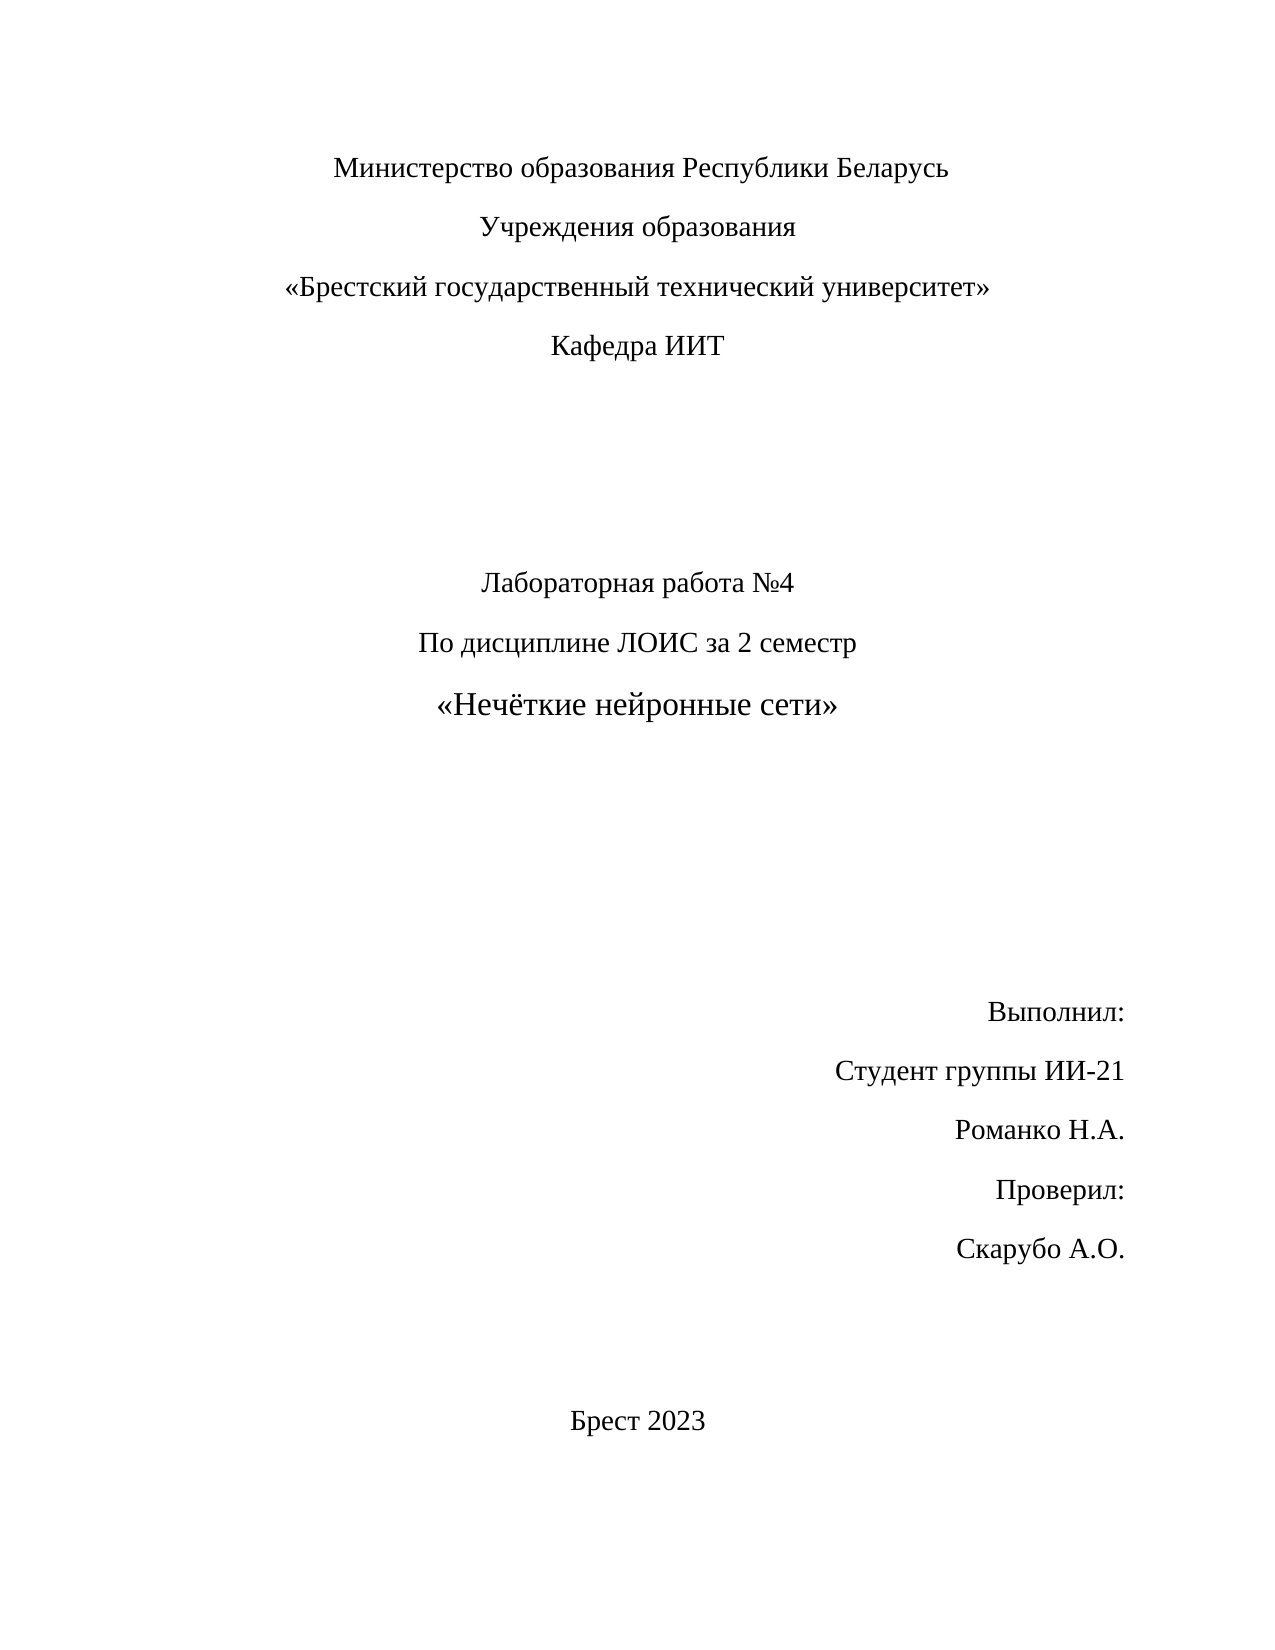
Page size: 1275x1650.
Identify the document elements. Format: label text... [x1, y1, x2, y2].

text Выполнил: [150, 994, 1125, 1027]
text Министерство образования Республики Беларусь [150, 150, 1125, 183]
text «Нечёткие нейронные сети» [150, 684, 1125, 723]
text Брест 2023 [150, 1403, 1125, 1437]
text По дисциплине ЛОИС за 2 семестр [150, 625, 1125, 658]
text Студент группы ИИ-21 [150, 1053, 1125, 1087]
text Проверил: [150, 1172, 1125, 1205]
text Кафедра ИИТ [150, 328, 1125, 362]
text Учреждения образования [150, 209, 1125, 243]
text Скарубо А.О. [150, 1231, 1125, 1265]
text «Брестский государственный технический университет» [150, 269, 1125, 302]
text Лабораторная работа №4 [150, 566, 1125, 599]
text Романко Н.А. [150, 1112, 1125, 1146]
